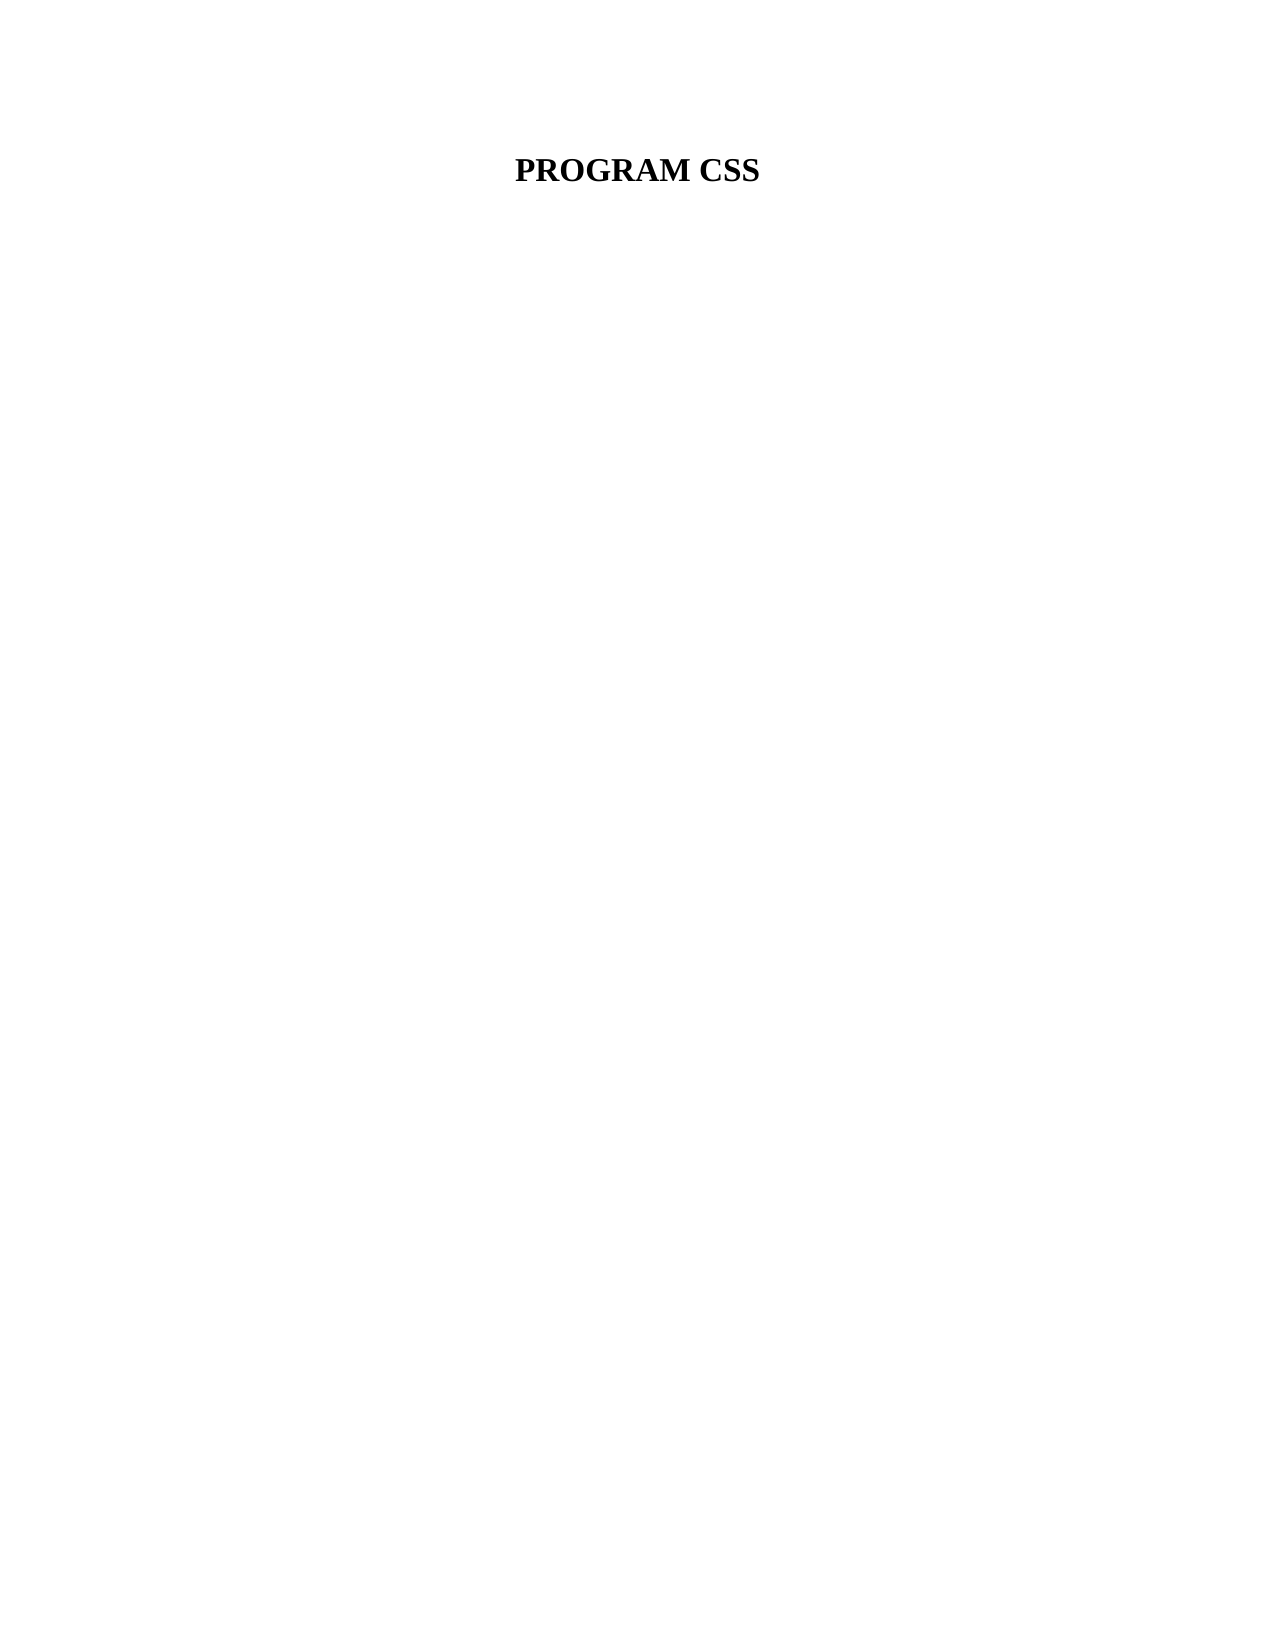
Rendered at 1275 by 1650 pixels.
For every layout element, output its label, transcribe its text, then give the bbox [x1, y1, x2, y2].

subtitle PROGRAM CSS [150, 150, 1125, 188]
